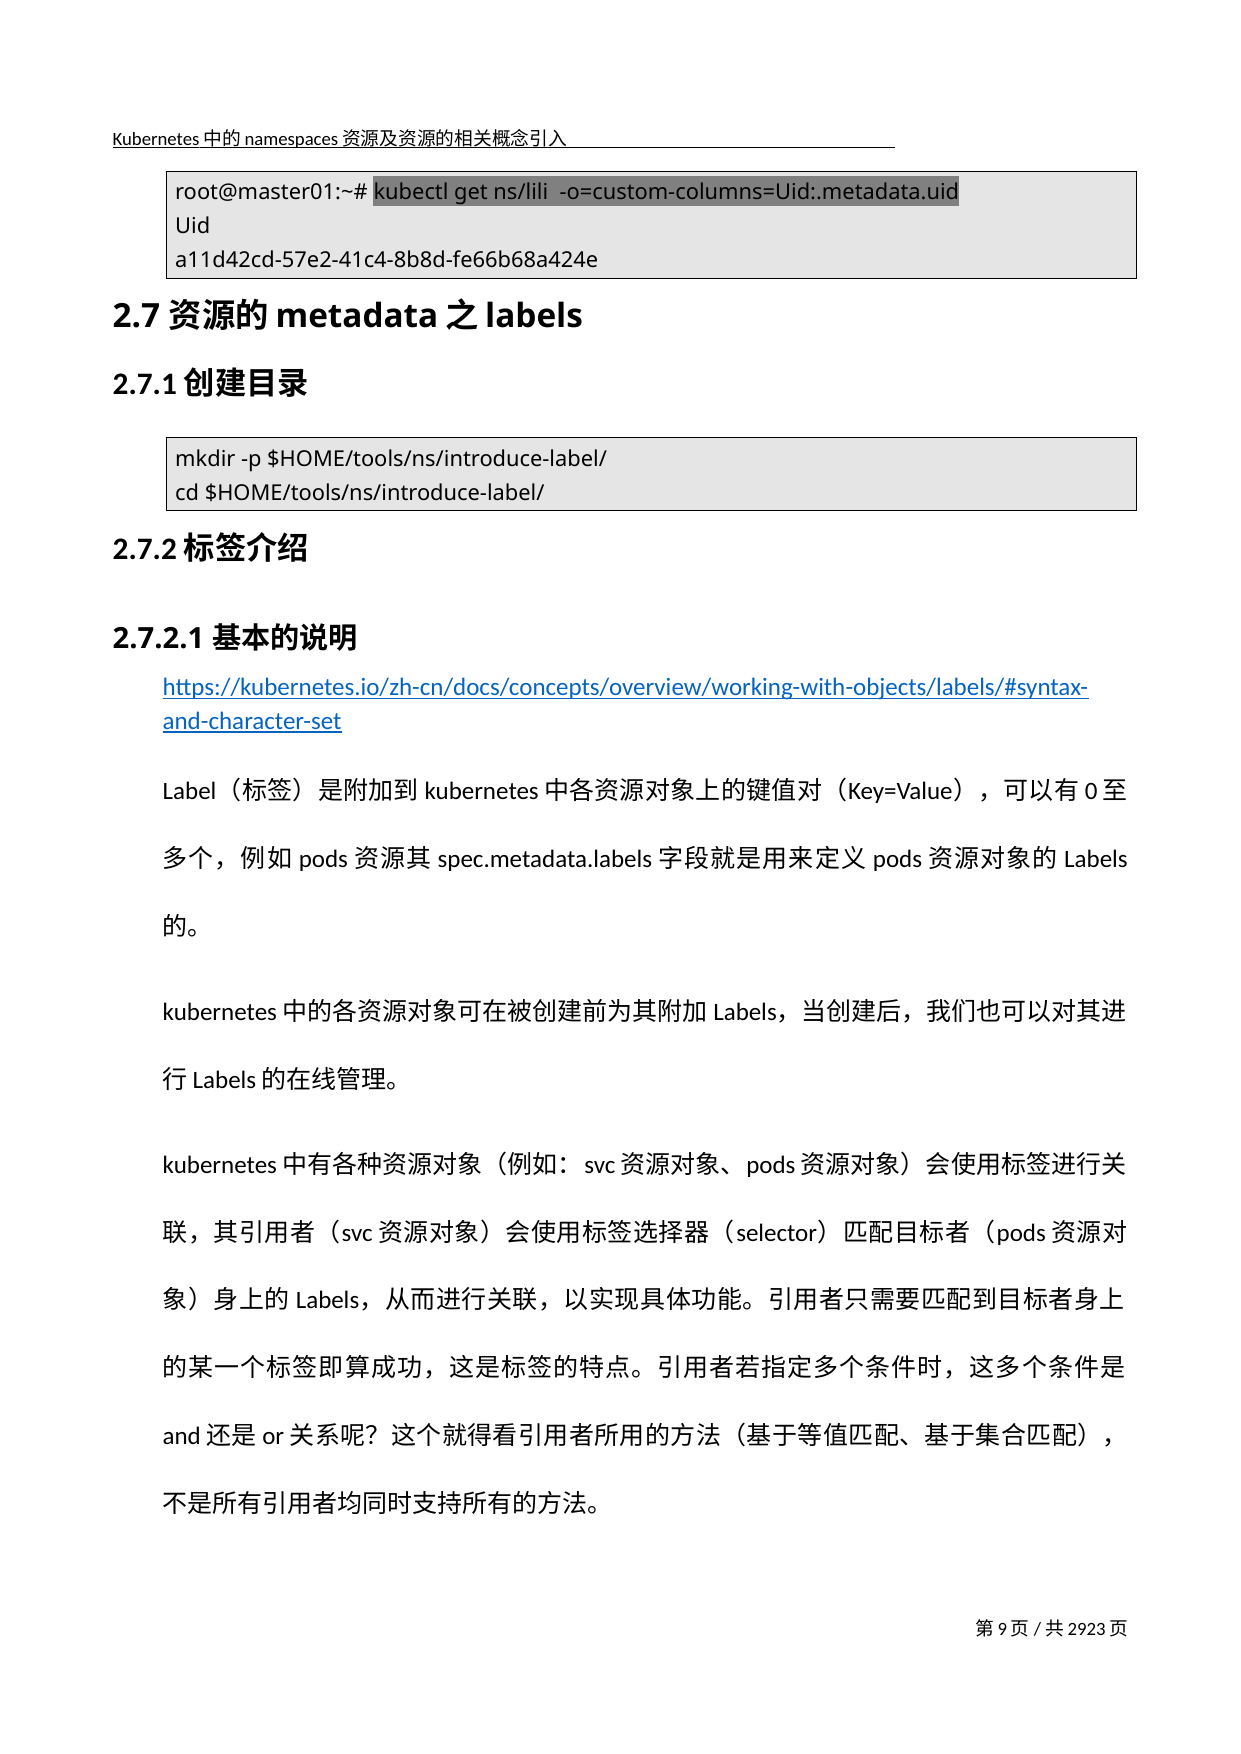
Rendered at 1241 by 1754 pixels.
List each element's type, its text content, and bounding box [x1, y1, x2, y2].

subtitle 资源的metadata之labels [112, 279, 1128, 347]
subtitle 标签介绍 [112, 511, 1128, 579]
text cd $HOME/tools/ns/introduce-label/ [167, 471, 1136, 510]
text root@master01:~# kubectl get ns/lili -o=custom-columns=Uid:.metadata.uid [167, 172, 1136, 205]
subtitle 基本的说明 [112, 602, 1128, 670]
text Label（标签）是附加到kubernetes中各资源对象上的键值对（Key=Value），可以有0至多个，例如pods资源其spec.metadata.labels字段就是用来定义pods资源对象的Labels的。 [162, 755, 1128, 958]
text Uid [167, 205, 1136, 239]
text kubernetes中有各种资源对象（例如：svc资源对象、pods资源对象）会使用标签进行关联，其引用者（svc资源对象）会使用标签选择器（selector）匹配目标者（pods资源对象）身上的Labels，从而进行关联，以实现具体功能。引用者只需要匹配到目标者身上的某一个标签即算成功，这是标签的特点。引用者若指定多个条件时，这多个条件是and还是or关系呢？这个就得看引用者所用的方法（基于等值匹配、基于集合匹配），不是所有引用者均同时支持所有的方法。 [162, 1128, 1128, 1536]
text a11d42cd-57e2-41c4-8b8d-fe66b68a424e [167, 239, 1136, 278]
text https://kubernetes.io/zh-cn/docs/concepts/overview/working-with-objects/labels/#syntax-and-character-set [162, 670, 1128, 738]
text kubernetes中的各资源对象可在被创建前为其附加Labels，当创建后，我们也可以对其进行Labels的在线管理。 [162, 976, 1128, 1111]
subtitle 创建目录 [112, 347, 1128, 415]
text mkdir -p $HOME/tools/ns/introduce-label/ [167, 438, 1136, 471]
